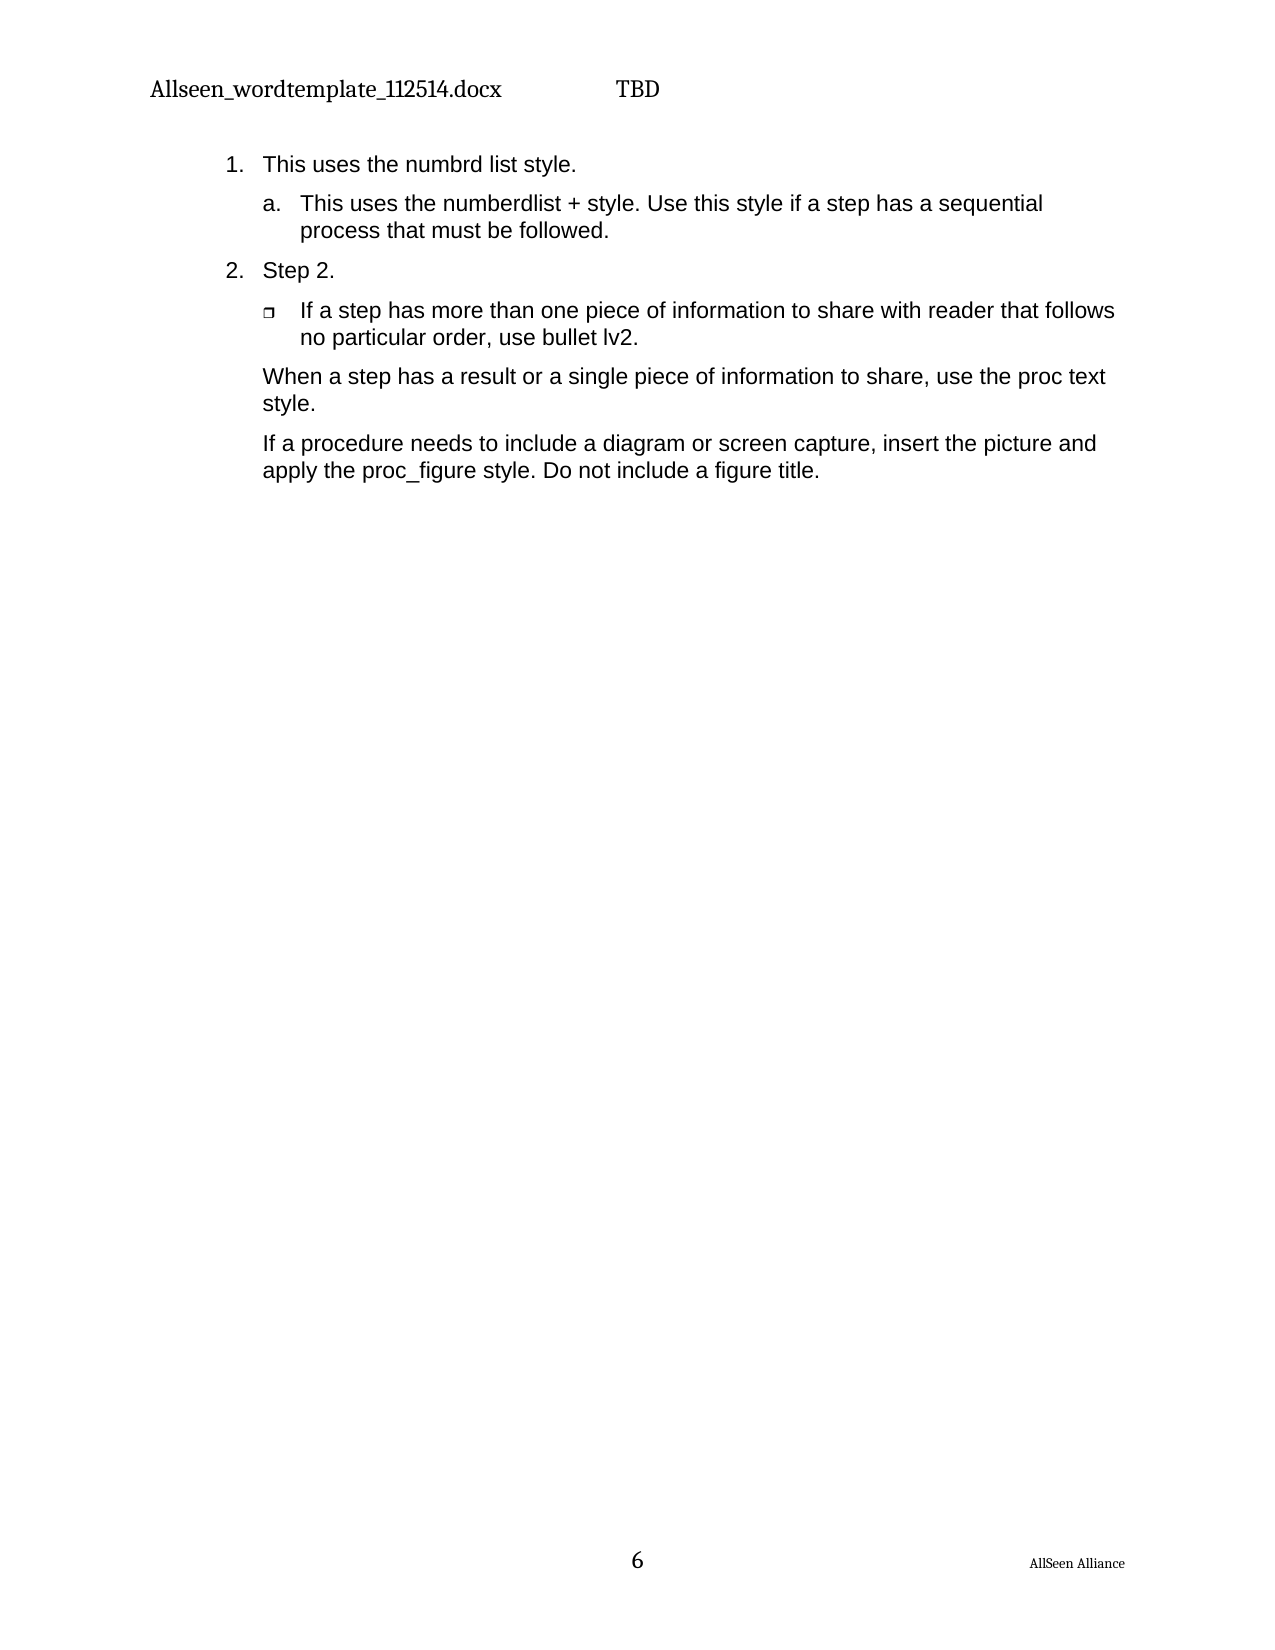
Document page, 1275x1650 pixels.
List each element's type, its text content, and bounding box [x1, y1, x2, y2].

list This uses the numberdlist + style. Use this style if a step has a sequential process that must be followed. [262, 189, 1125, 244]
text If a step has more than one piece of information to share with reader that follows no particular order, use bullet lv2. [262, 296, 1125, 350]
list Step 2. [244, 256, 1125, 283]
text When a step has a result or a single piece of information to share, use the proc text style. [262, 362, 1125, 417]
text If a procedure needs to include a diagram or screen capture, insert the picture and apply the proc_figure style. Do not include a figure title. [262, 429, 1125, 483]
list This uses the numbrd list style. [244, 150, 1125, 177]
